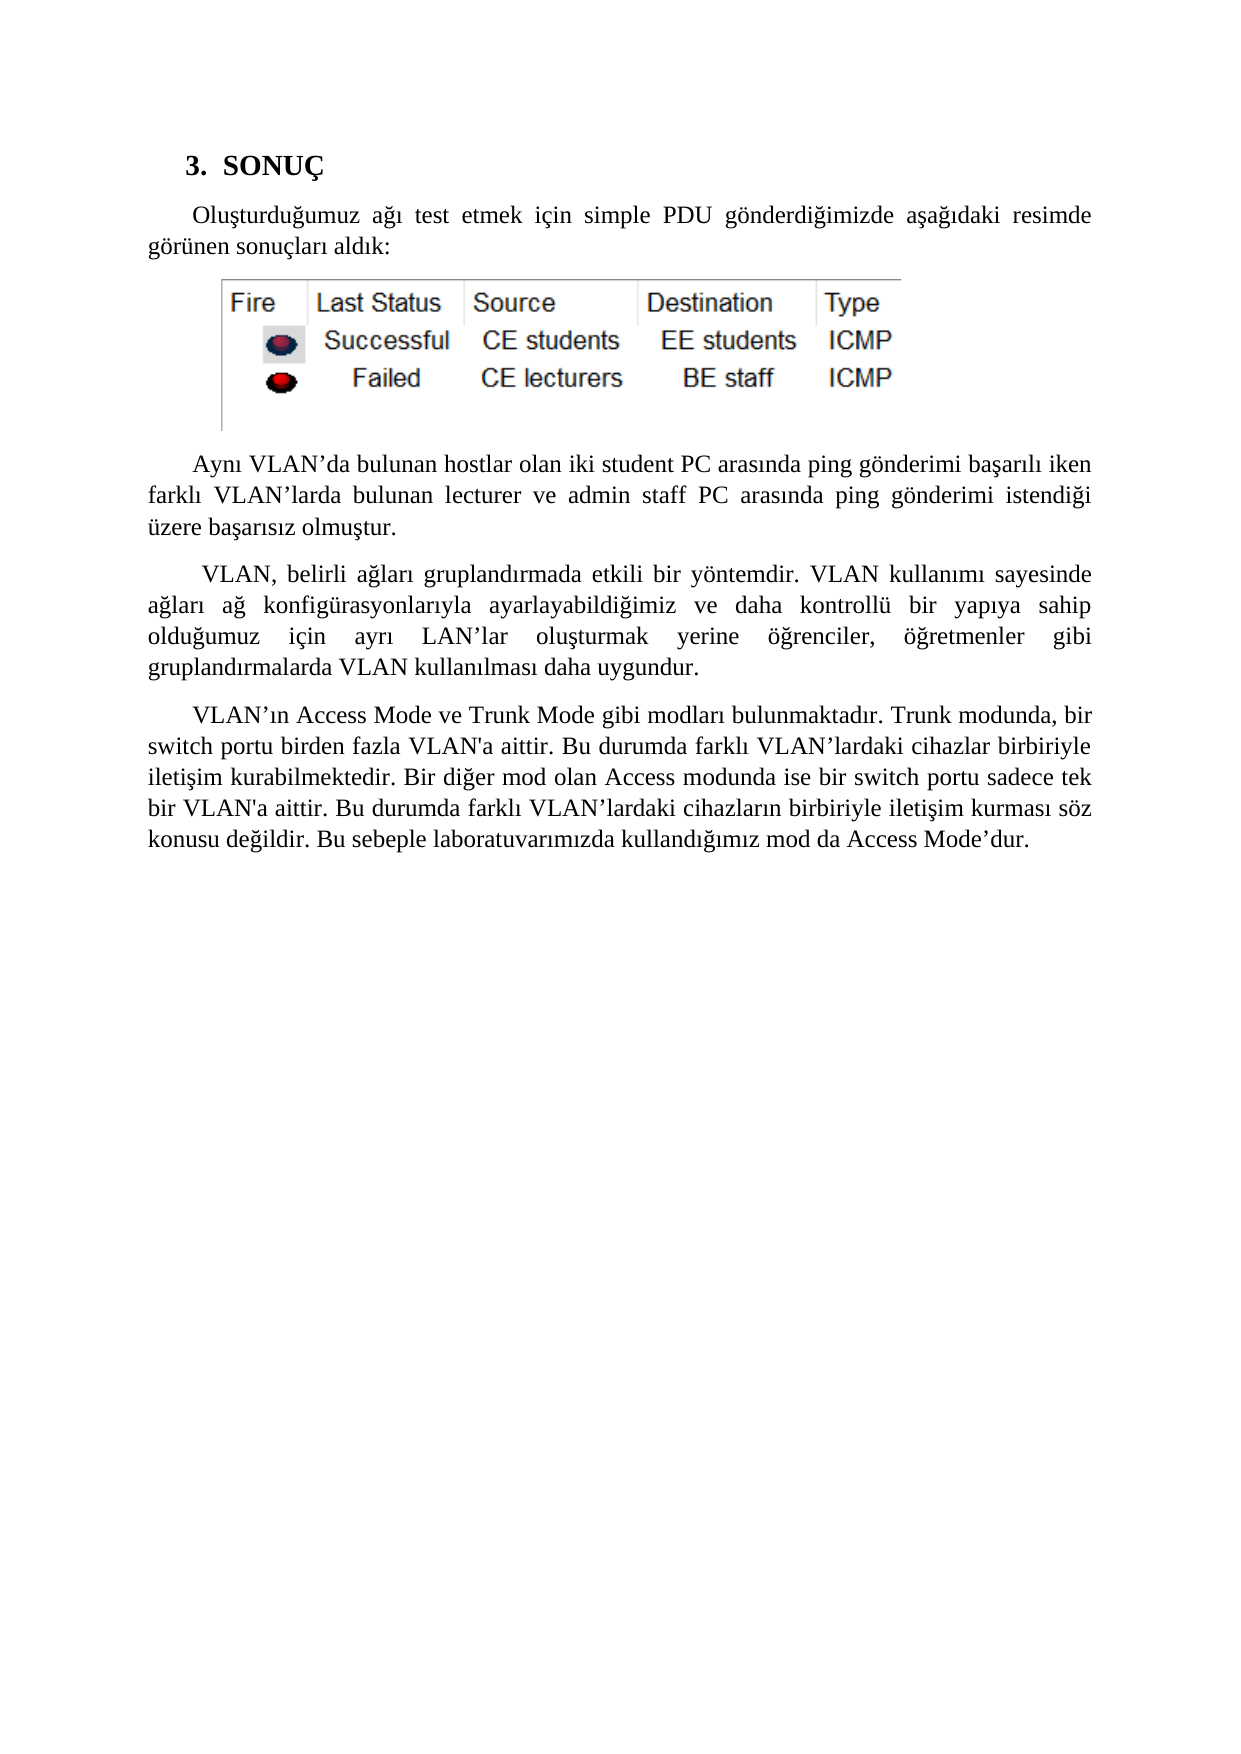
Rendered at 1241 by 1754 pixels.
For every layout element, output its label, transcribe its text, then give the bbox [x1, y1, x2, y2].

text VLAN, belirli ağları gruplandırmada etkili bir yöntemdir. VLAN kullanımı sayesinde ağları ağ konfigürasyonlarıyla ayarlayabildiğimiz ve daha kontrollü bir yapıya sahip olduğumuz için ayrı LAN’lar oluşturmak yerine öğrenciler, öğretmenler gibi gruplandırmalarda VLAN kullanılması daha uygundur. [148, 559, 1093, 681]
text VLAN’ın Access Mode ve Trunk Mode gibi modları bulunmaktadır. Trunk modunda, bir switch portu birden fazla VLAN'a aittir. Bu durumda farklı VLAN’lardaki cihazlar birbiriyle iletişim kurabilmektedir. Bir diğer mod olan Access modunda ise bir switch portu sadece tek bir VLAN'a aittir. Bu durumda farklı VLAN’lardaki cihazların birbiriyle iletişim kurması söz konusu değildir. Bu sebeple laboratuvarımızda kullandığımız mod da Access Mode’dur. [148, 700, 1093, 853]
text Aynı VLAN’da bulunan hostlar olan iki student PC arasında ping gönderimi başarılı iken farklı VLAN’larda bulunan lecturer ve admin staff PC arasında ping gönderimi istendiği üzere başarısız olmuştur. [148, 449, 1093, 540]
picture [221, 279, 902, 431]
text Oluşturduğumuz ağı test etmek için simple PDU gönderdiğimizde aşağıdaki resimde görünen sonuçları aldık: [148, 200, 1093, 260]
list SONUÇ [185, 148, 1093, 181]
